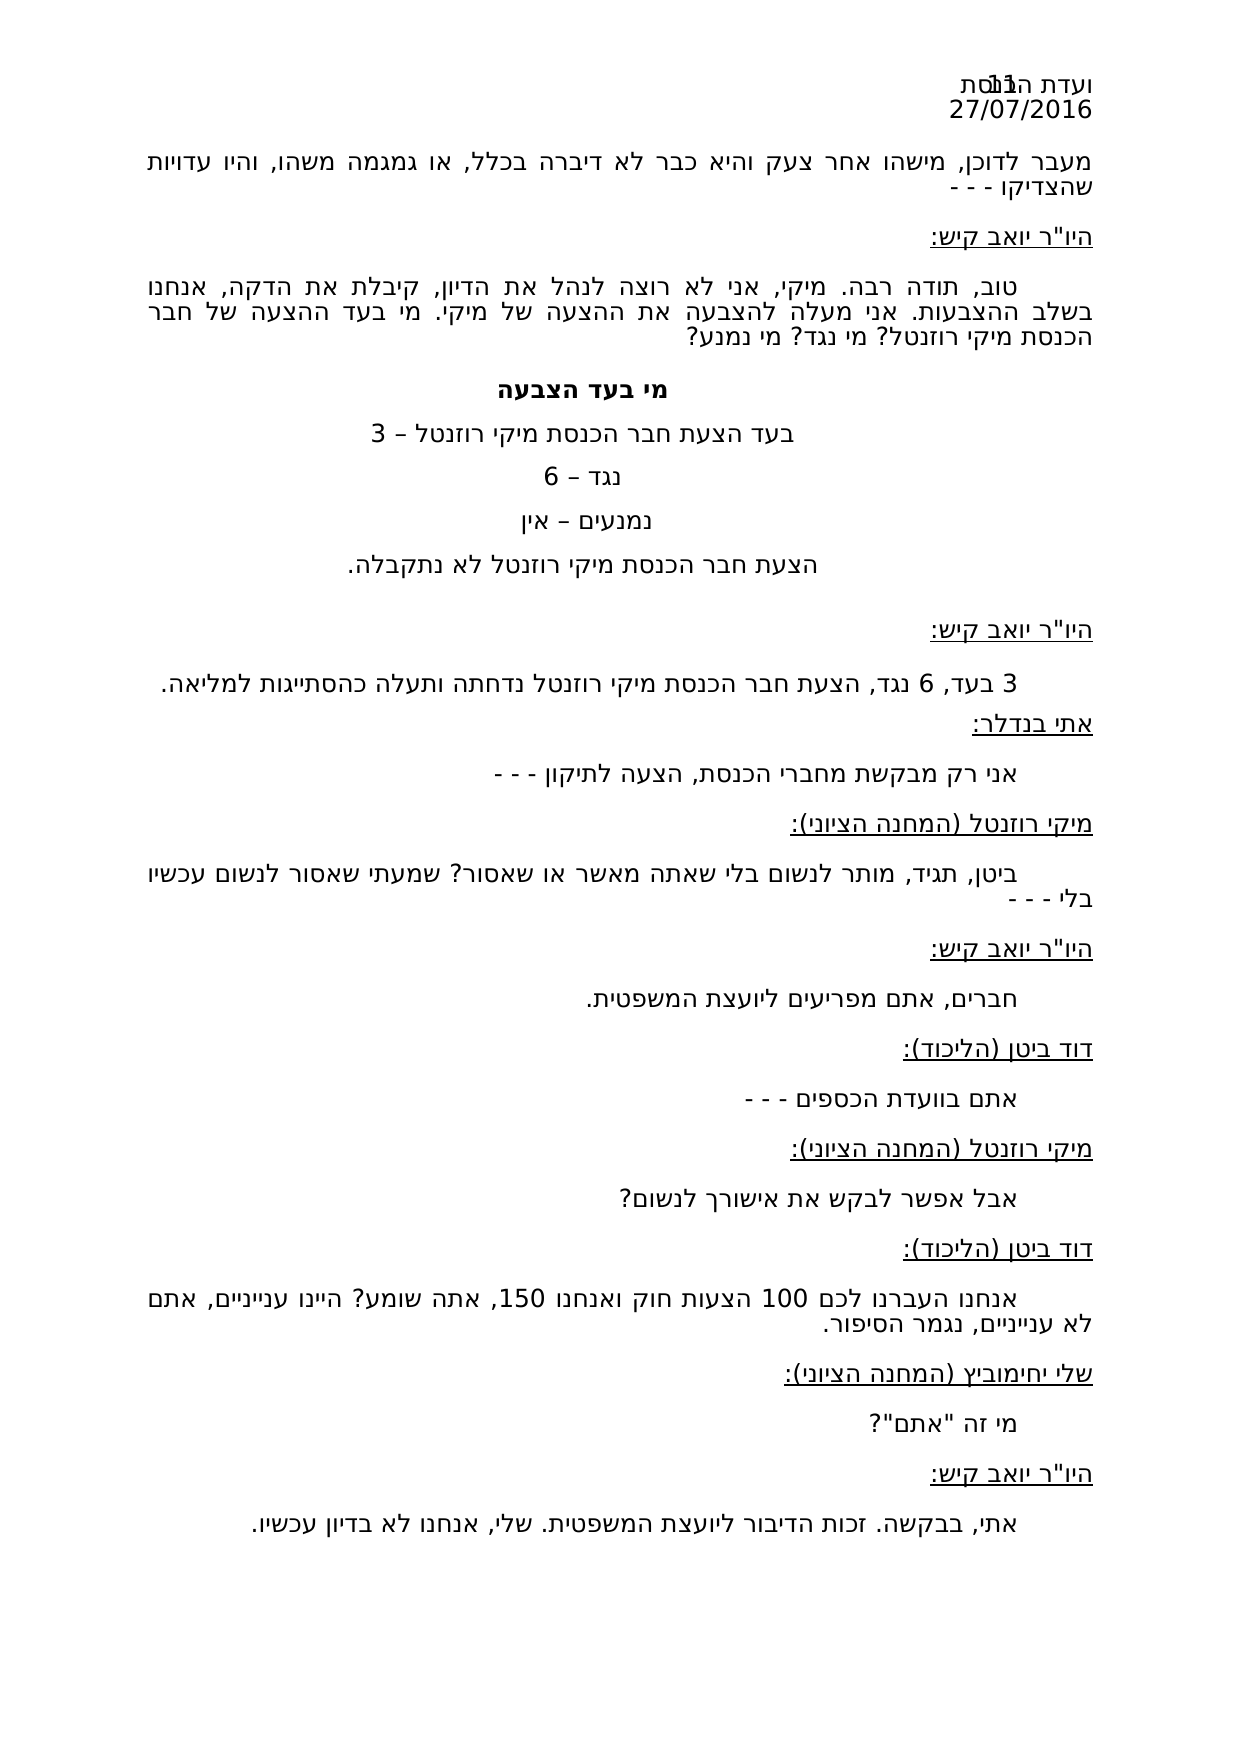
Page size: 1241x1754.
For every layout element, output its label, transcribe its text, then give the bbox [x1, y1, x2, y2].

text אתי, בבקשה. זכות הדיבור ליועצת המשפטית. שלי, אנחנו לא בדיון עכשיו. [147, 1512, 1093, 1537]
text טוב, תודה רבה. מיקי, אני לא רוצה לנהל את הדיון, קיבלת את הדקה, אנחנו בשלב ההצבעות. אני מעלה להצבעה את ההצעה של מיקי. מי בעד ההצעה של חבר הכנסת מיקי רוזנטל? מי נגד? מי נמנע? [147, 275, 1093, 350]
text אני רק מבקשת מחברי הכנסת, הצעה לתיקון - - - [147, 762, 1093, 787]
text היו"ר יואב קיש: [147, 937, 1093, 962]
text נגד – 6 [147, 462, 1093, 492]
text 3 בעד, 6 נגד, הצעת חבר הכנסת מיקי רוזנטל נדחתה ותעלה כהסתייגות למליאה. [147, 669, 1093, 698]
text הצעת חבר הכנסת מיקי רוזנטל לא נתקבלה. [147, 550, 1093, 579]
text חברים, אתם מפריעים ליועצת המשפטית. [147, 987, 1093, 1012]
text אנחנו העברנו לכם 100 הצעות חוק ואנחנו 150, אתה שומע? היינו ענייניים, אתם לא ענייניים, נגמר הסיפור. [147, 1287, 1093, 1337]
text מיקי רוזנטל (המחנה הציוני): [147, 1137, 1093, 1162]
text בעד הצעת חבר הכנסת מיקי רוזנטל – 3 [147, 419, 1093, 448]
text דוד ביטן (הליכוד): [147, 1237, 1093, 1262]
text אתם בוועדת הכספים - - - [147, 1087, 1093, 1112]
text מיקי רוזנטל (המחנה הציוני): [147, 812, 1093, 837]
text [147, 150, 1093, 200]
text ביטן, תגיד, מותר לנשום בלי שאתה מאשר או שאסור? שמעתי שאסור לנשום עכשיו בלי - - - [147, 862, 1093, 912]
text היו"ר יואב קיש: [147, 1462, 1093, 1487]
text מי בעד הצבעה [147, 375, 1093, 404]
text היו"ר יואב קיש: [147, 619, 1093, 644]
text מי זה "אתם"? [147, 1412, 1093, 1437]
text היו"ר יואב קיש: [147, 225, 1093, 250]
text דוד ביטן (הליכוד): [147, 1037, 1093, 1062]
text נמנעים – אין [147, 506, 1093, 535]
text שלי יחימוביץ (המחנה הציוני): [147, 1362, 1093, 1387]
text אתי בנדלר: [147, 712, 1093, 737]
text אבל אפשר לבקש את אישורך לנשום? [147, 1187, 1093, 1212]
